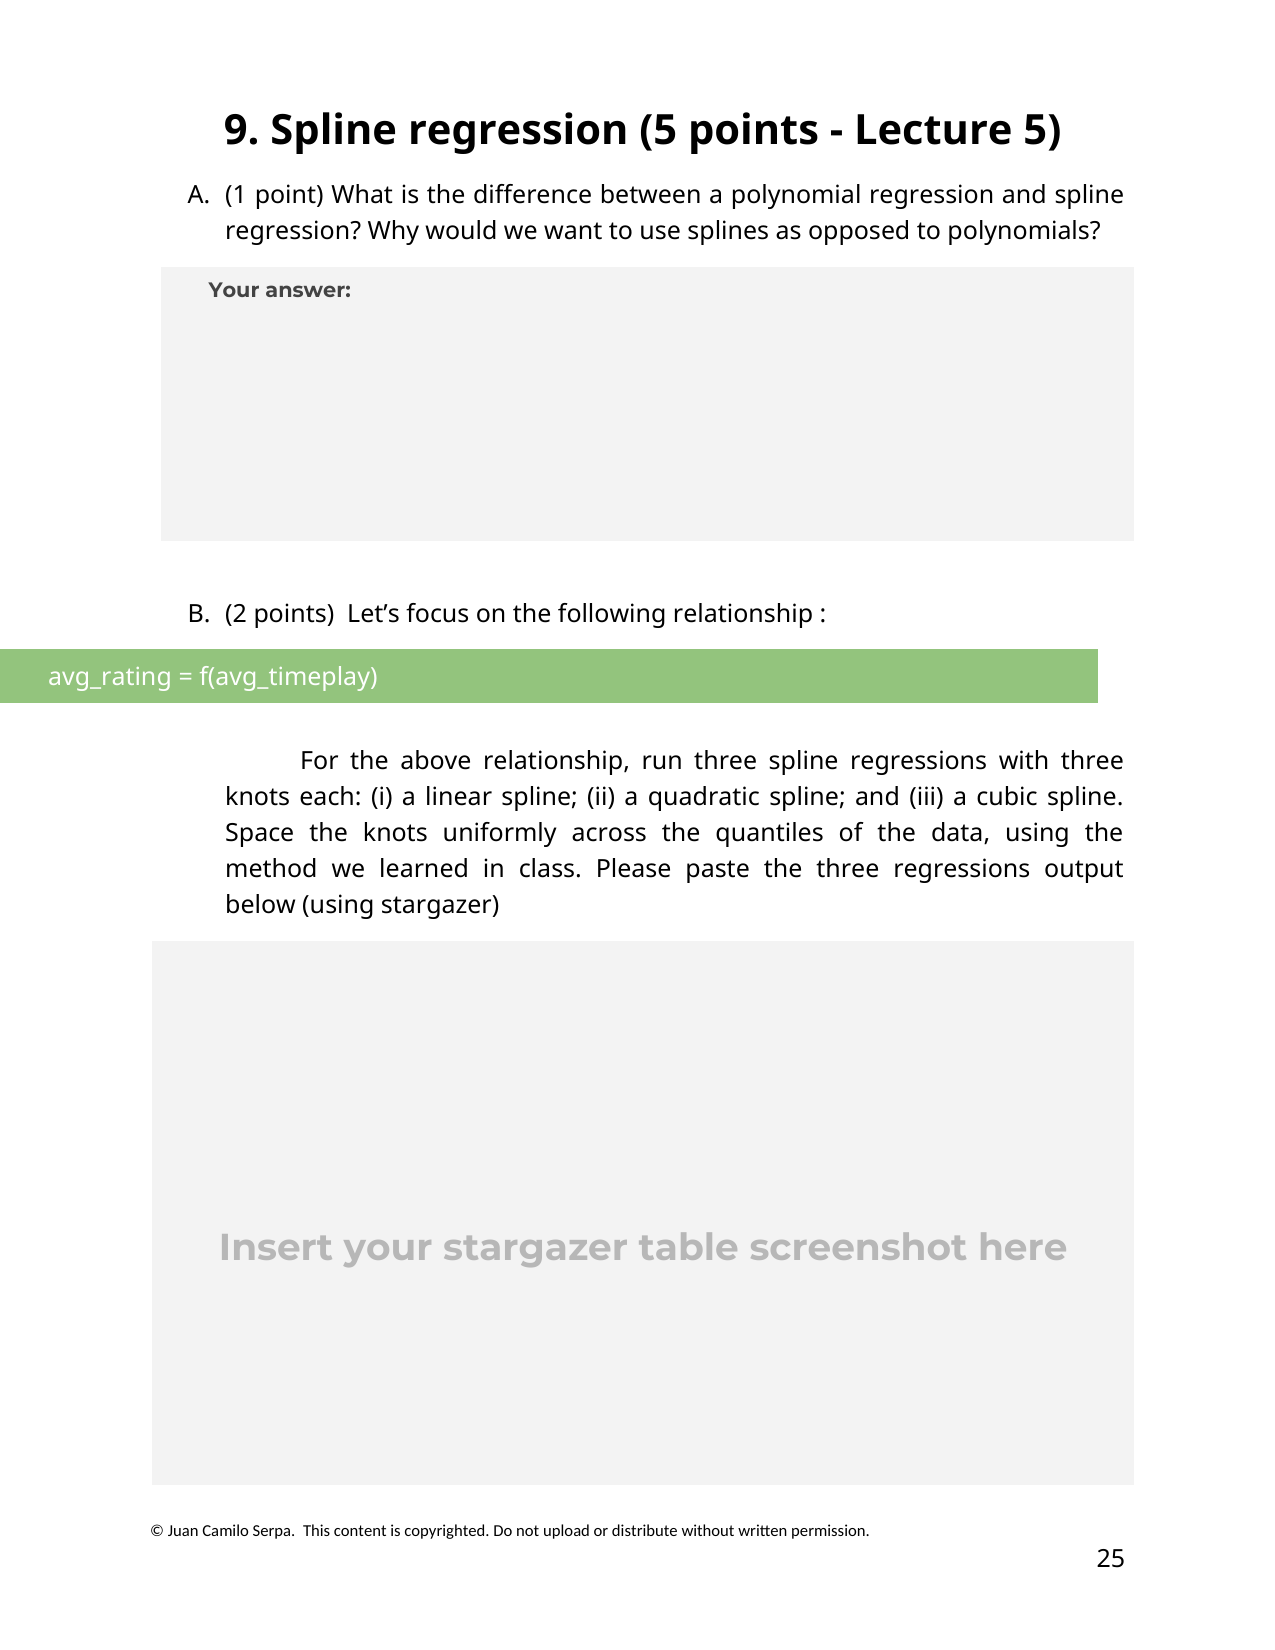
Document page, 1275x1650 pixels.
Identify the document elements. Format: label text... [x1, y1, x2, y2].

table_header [152, 941, 1134, 1485]
list (2 points) Let’s focus on the following relationship : [187, 596, 1125, 630]
list (1 point) What is the difference between a polynomial regression and spline regression? Why would we want to use splines as opposed to polynomials? [187, 176, 1125, 246]
table_header avg_rating = f(avg_timeplay) [0, 649, 1098, 703]
subtitle 9. Spline regression (5 points - Lecture 5) [160, 99, 1125, 156]
table_header Your answer: [161, 267, 1134, 541]
text For the above relationship, run three spline regressions with three knots each: (i) a linear spline; (ii) a quadratic spline; and (iii) a cubic spline. Space the knots uniformly across the quantiles of the data, using the method we learned in class. Please paste the three regressions output below (using stargazer) [225, 742, 1125, 921]
